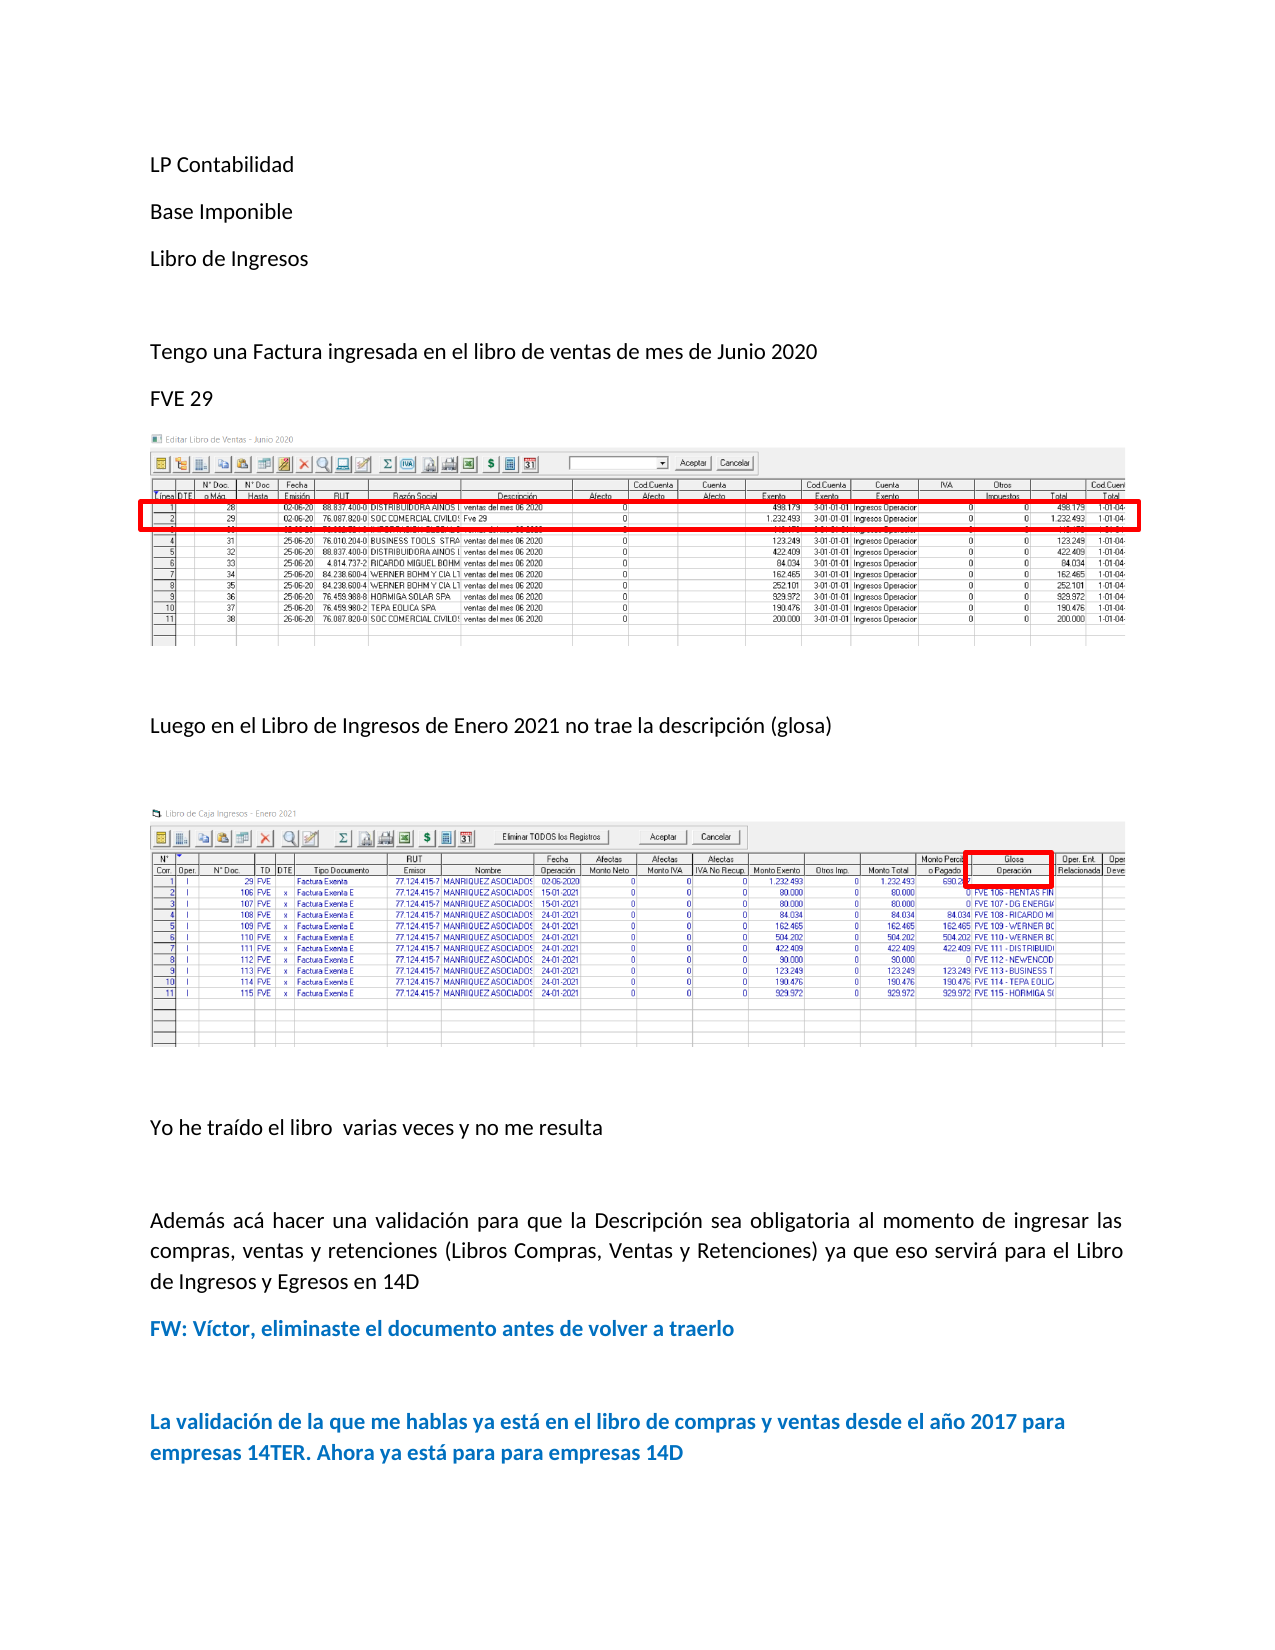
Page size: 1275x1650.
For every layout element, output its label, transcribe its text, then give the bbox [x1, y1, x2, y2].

text FW: Víctor, eliminaste el documento antes de volver a traerlo [150, 1314, 1125, 1342]
text Libro de Ingresos [150, 244, 1125, 272]
picture [150, 532, 1125, 646]
text Base Imponible [150, 197, 1125, 225]
text Tengo una Factura ingresada en el libro de ventas de mes de Junio 2020 [150, 337, 1125, 366]
text FVE 29 [150, 384, 1125, 412]
text Además acá hacer una validación para que la Descripción sea obligatoria al momento de ingresar las compras, ventas y retenciones (Libros Compras, Ventas y Retenciones) ya que eso servirá para el Libro de Ingresos y Egresos en 14D [150, 1206, 1125, 1295]
picture [150, 431, 1125, 499]
text Luego en el Libro de Ingresos de Enero 2021 no trae la descripción (glosa) [150, 712, 1125, 739]
picture [150, 805, 1125, 1047]
picture [150, 504, 1125, 527]
text LP Contabilidad [150, 150, 1125, 178]
text La validación de la que me hablas ya está en el libro de compras y ventas desde el año 2017 para empresas 14TER. Ahora ya está para para empresas 14D [150, 1407, 1125, 1466]
text Yo he traído el libro varias veces y no me resulta [150, 1113, 1125, 1141]
